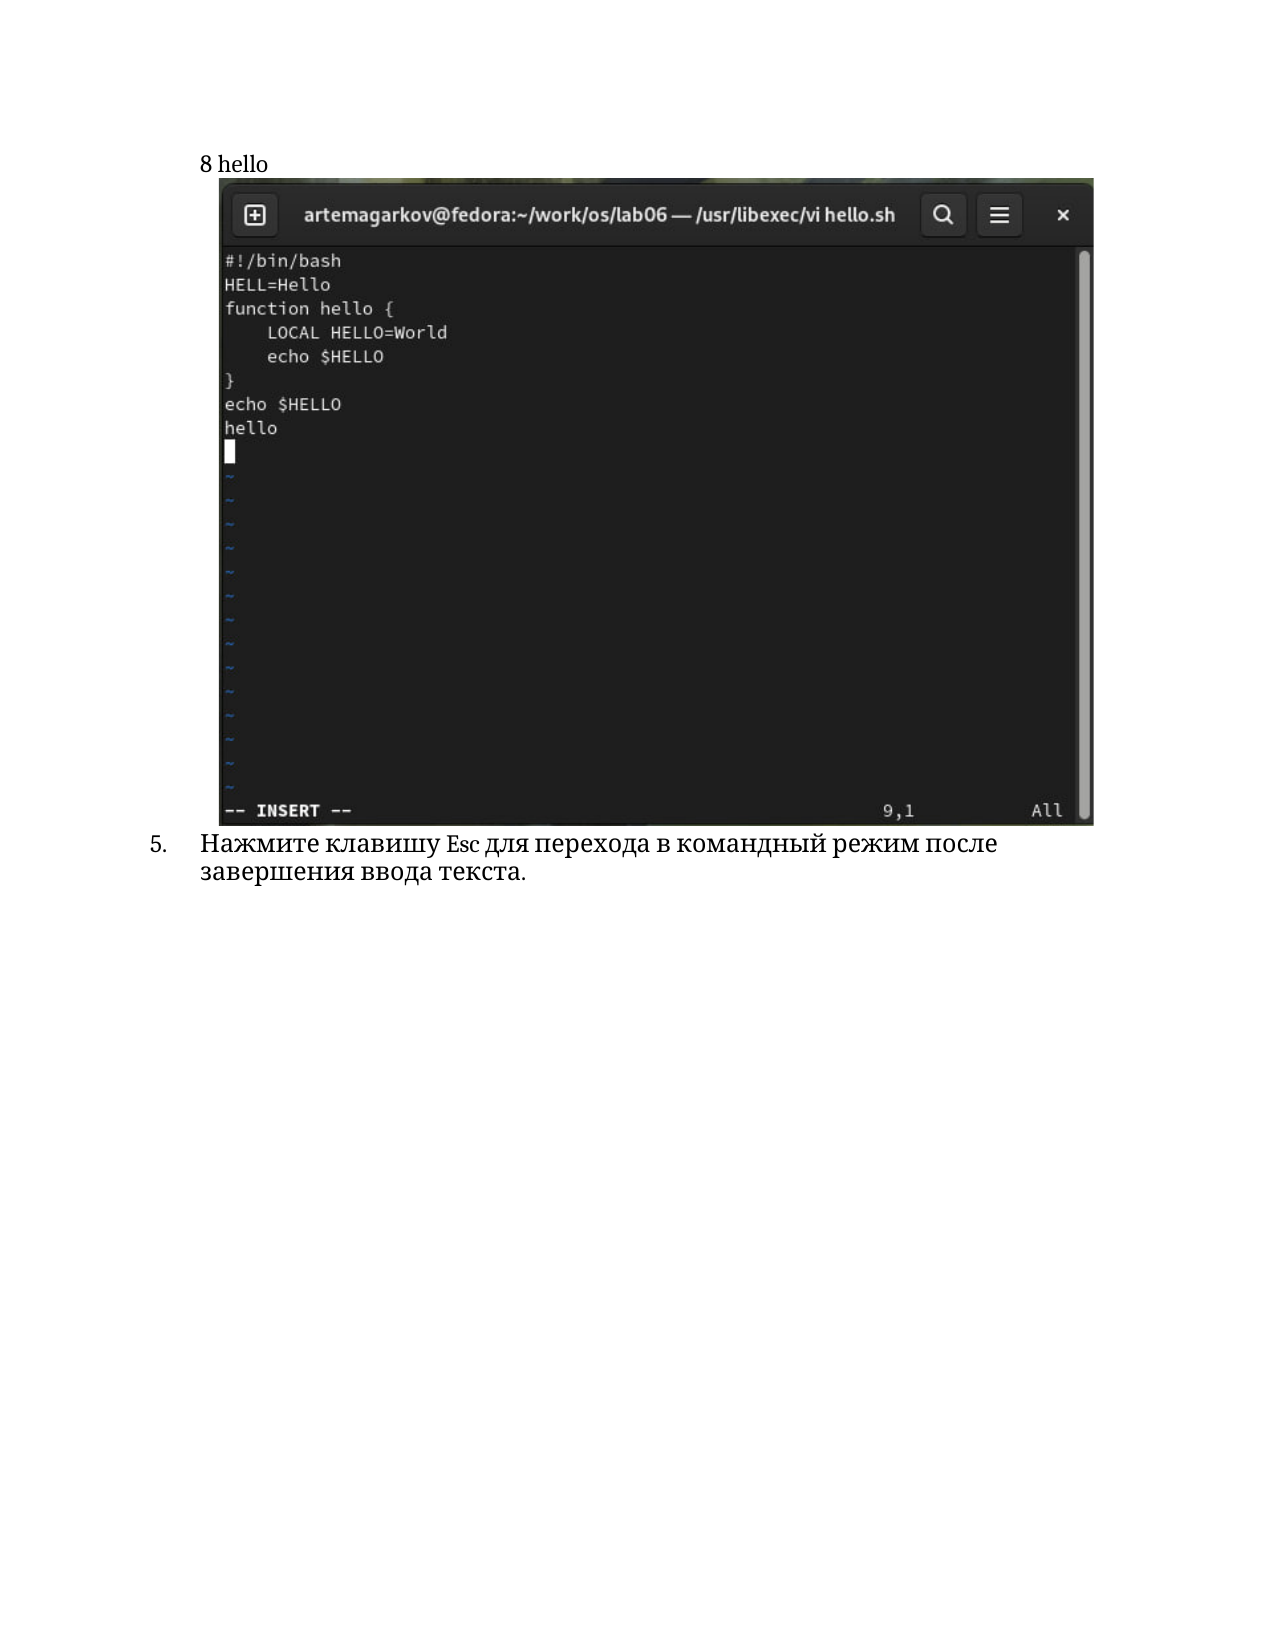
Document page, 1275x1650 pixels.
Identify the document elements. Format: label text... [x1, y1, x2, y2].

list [150, 150, 1125, 826]
picture [218, 178, 1094, 826]
list Нажмите клавишу Esc для перехода в командный режим после завершения ввода текста. [150, 829, 1125, 887]
